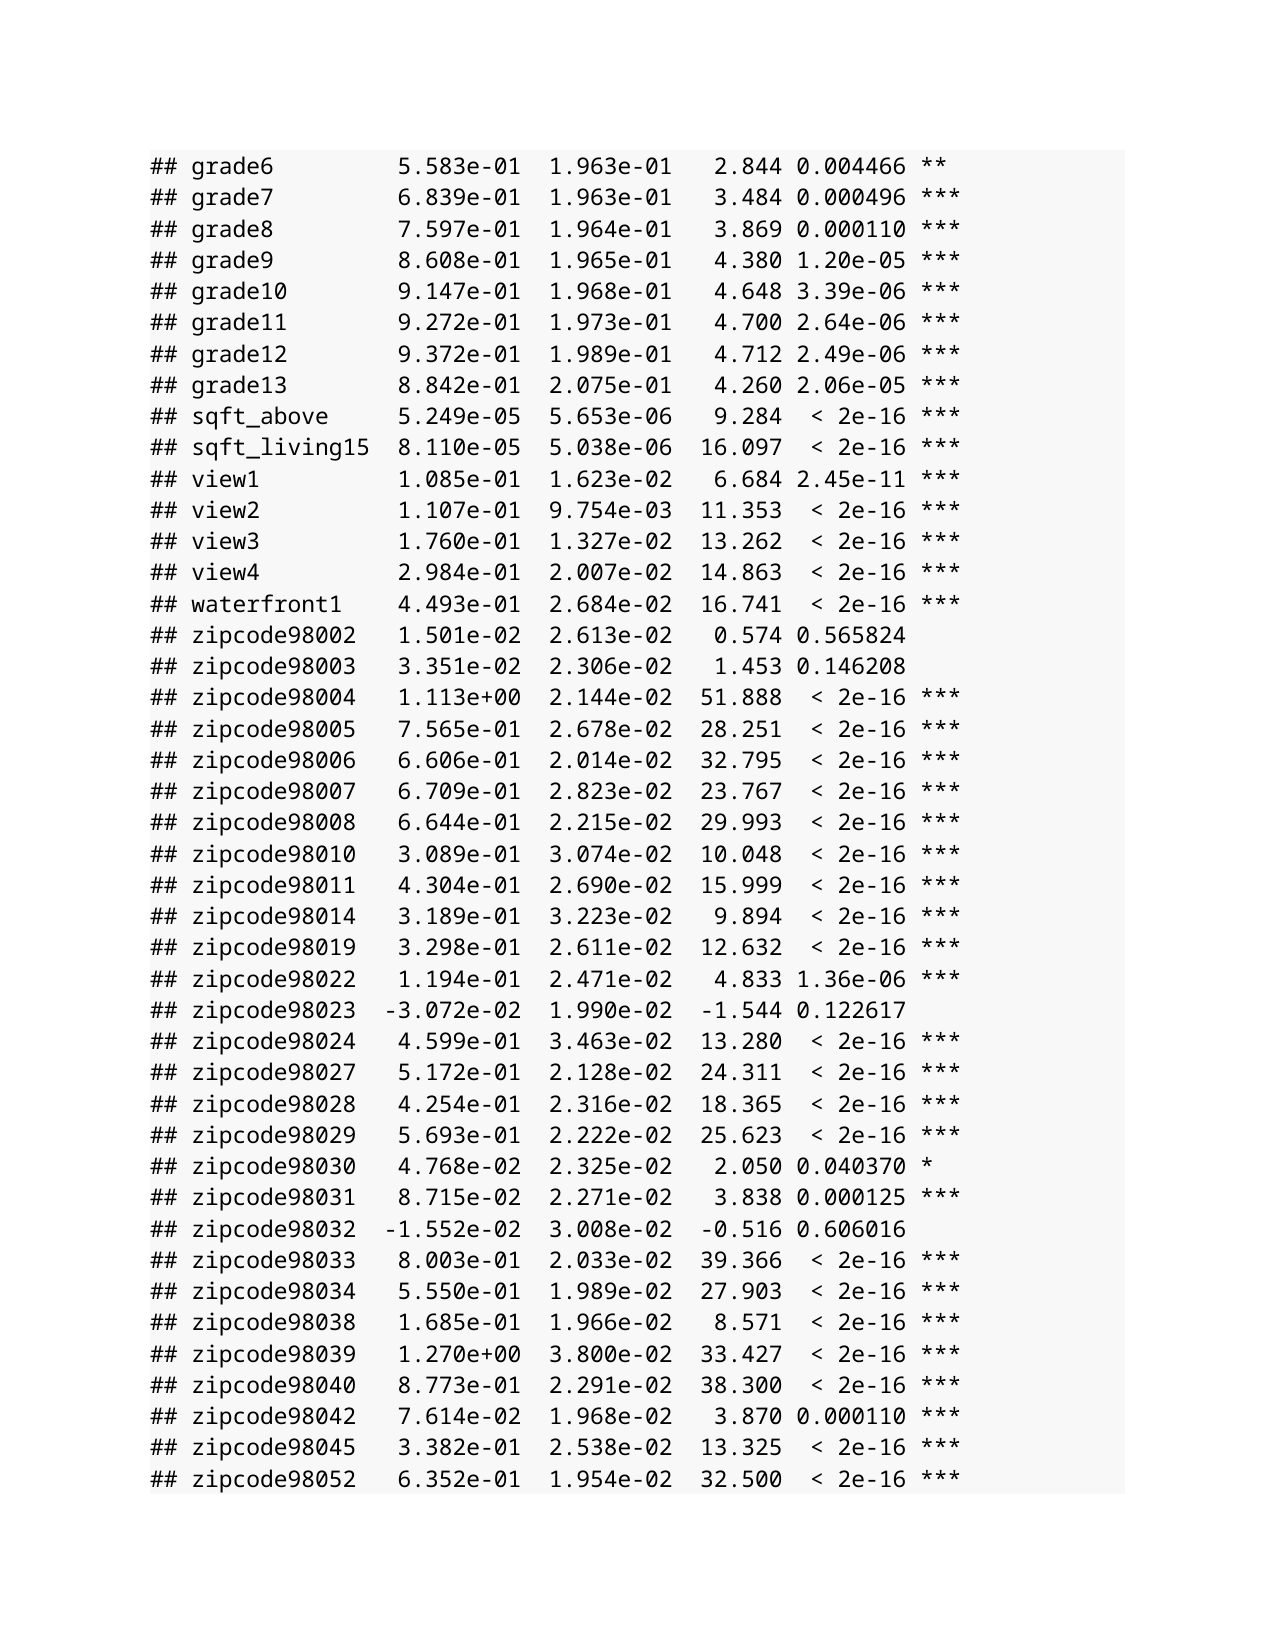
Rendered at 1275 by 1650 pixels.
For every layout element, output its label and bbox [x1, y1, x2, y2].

text [150, 150, 1125, 1494]
